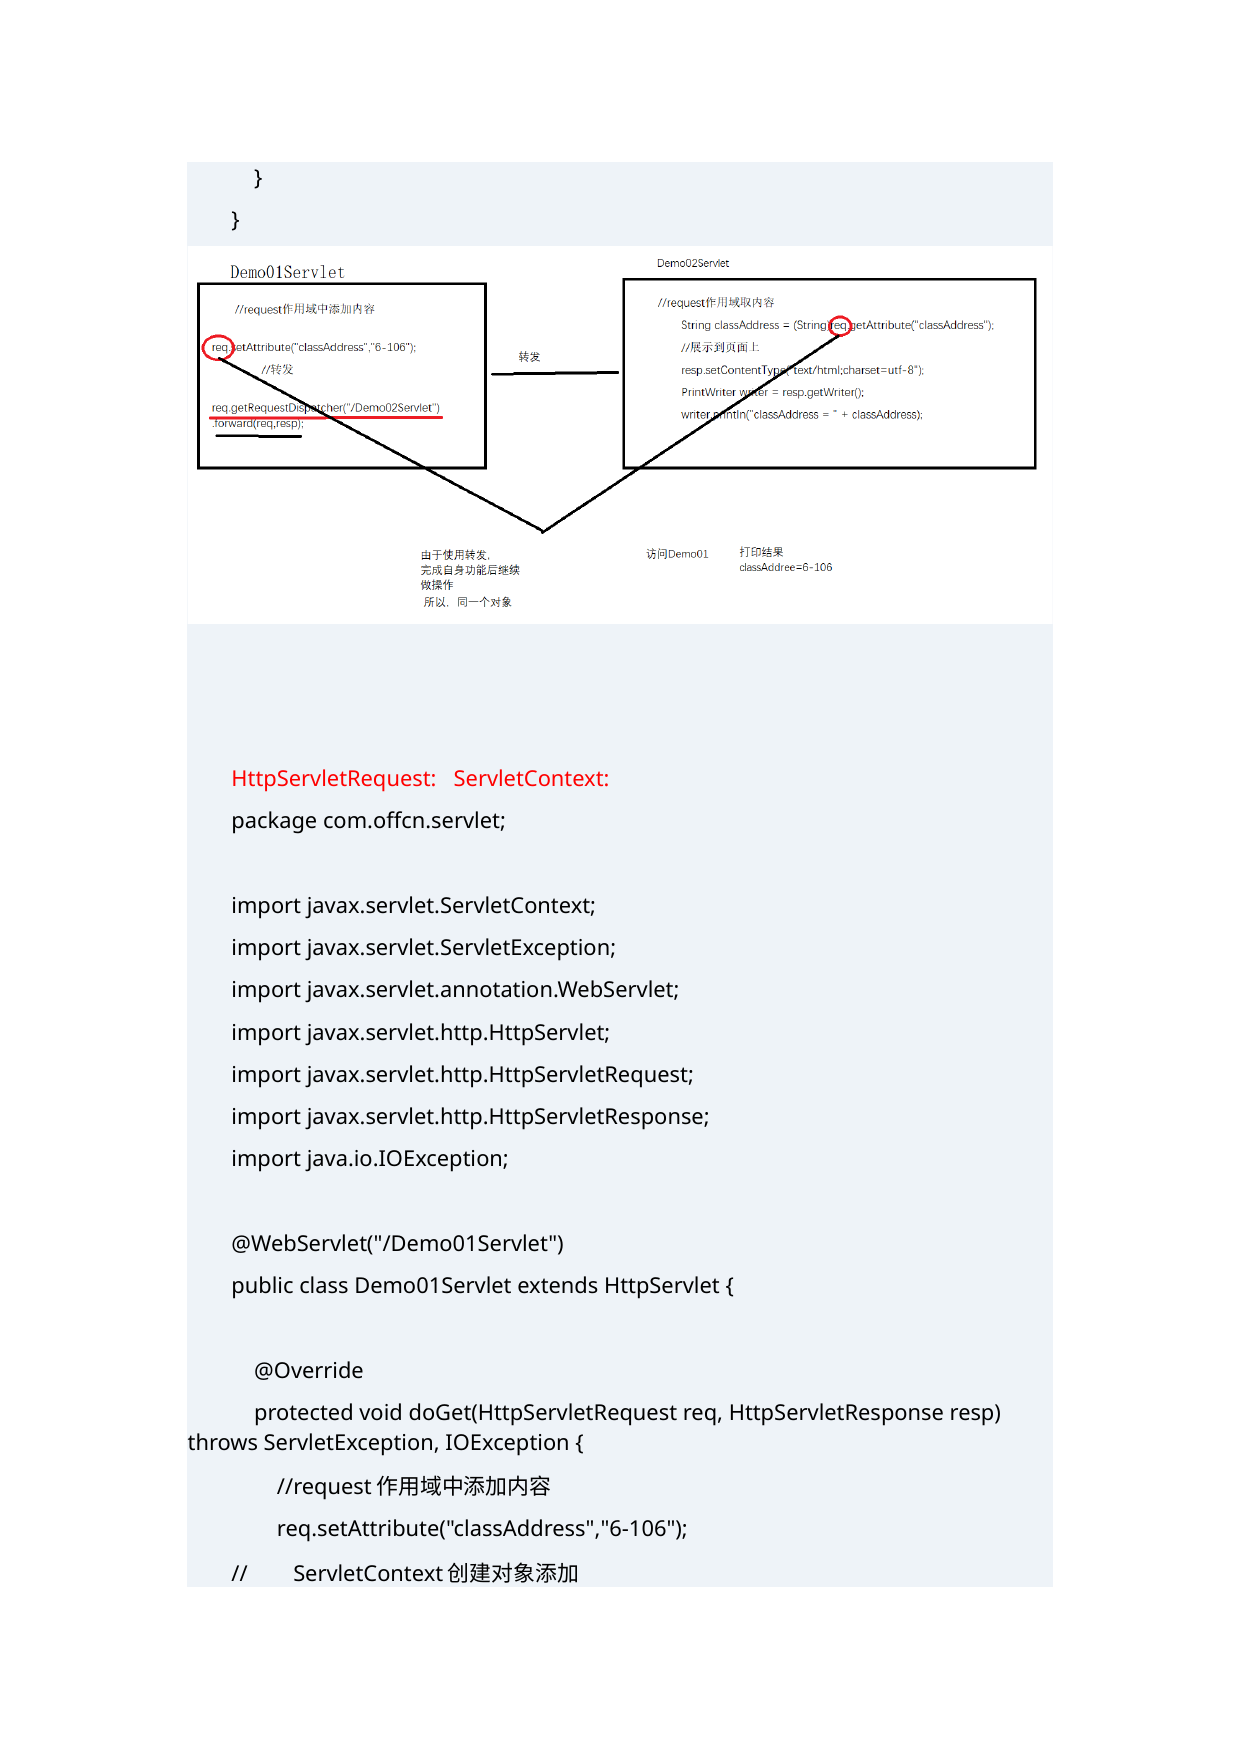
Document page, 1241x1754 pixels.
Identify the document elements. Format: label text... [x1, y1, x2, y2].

text import javax.servlet.ServletException; [187, 932, 1053, 962]
text } [187, 204, 1053, 234]
text protected void doGet(HttpServletRequest req, HttpServletResponse resp) throws ServletException, IOException { [187, 1397, 1053, 1457]
text @Override [187, 1355, 1053, 1384]
text import javax.servlet.http.HttpServlet; [187, 1016, 1053, 1046]
text import javax.servlet.http.HttpServletResponse; [187, 1101, 1053, 1131]
text package com.offcn.servlet; [187, 805, 1053, 835]
text HttpServletRequest: ServletContext: [187, 763, 1053, 792]
text import javax.servlet.http.HttpServletRequest; [187, 1059, 1053, 1088]
text // ServletContext创建对象添加 [187, 1556, 1053, 1587]
picture [187, 246, 1053, 624]
text @WebServlet("/Demo01Servlet") [187, 1228, 1053, 1258]
text import javax.servlet.ServletContext; [187, 889, 1053, 919]
text //request作用域中添加内容 [187, 1469, 1053, 1501]
text import javax.servlet.annotation.WebServlet; [187, 974, 1053, 1004]
text public class Demo01Servlet extends HttpServlet { [187, 1270, 1053, 1300]
text import java.io.IOException; [187, 1143, 1053, 1173]
text req.setAttribute("classAddress","6-106"); [187, 1513, 1053, 1543]
text } [187, 162, 1053, 192]
